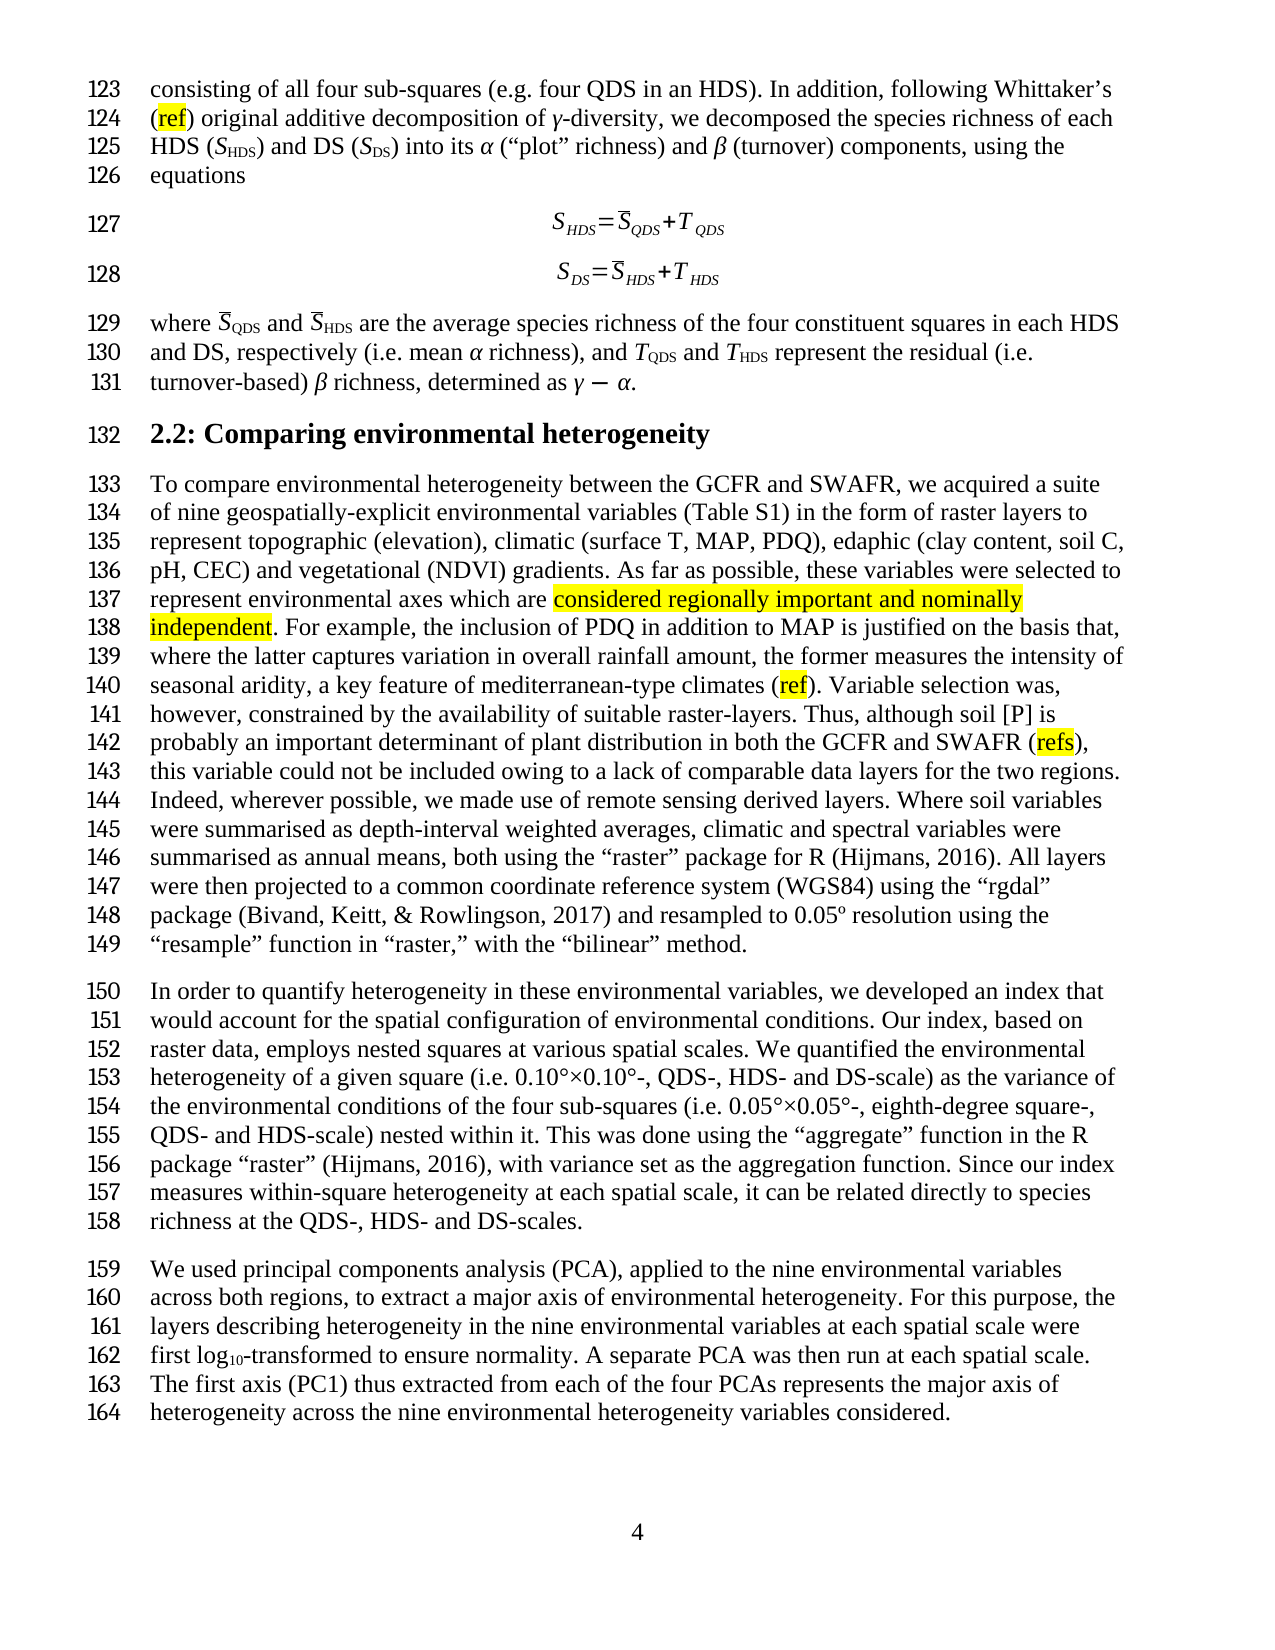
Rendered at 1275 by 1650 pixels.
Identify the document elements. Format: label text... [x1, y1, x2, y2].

subtitle 2.2: Comparing environmental heterogeneity [150, 416, 1125, 450]
text where QDS and HDS are the average species richness of the four constituent squares in each HDS and DS, respectively (i.e. mean α richness), and TQDS and THDS represent the residual (i.e. turnover-based) β richness, determined as γ − α. [150, 308, 1125, 396]
text In order to quantify heterogeneity in these environmental variables, we developed an index that would account for the spatial configuration of environmental conditions. Our index, based on raster data, employs nested squares at various spatial scales. We quantified the environmental heterogeneity of a given square (i.e. 0.10°×0.10°-, QDS-, HDS- and DS-scale) as the variance of the environmental conditions of the four sub-squares (i.e. 0.05°×0.05°-, eighth-degree square-, QDS- and HDS-scale) nested within it. This was done using the “aggregate” function in the R package “raster” (Hijmans, 2016), with variance set as the aggregation function. Since our index measures within-square heterogeneity at each spatial scale, it can be related directly to species richness at the QDS-, HDS- and DS-scales. [150, 976, 1125, 1235]
text We used principal components analysis (PCA), applied to the nine environmental variables across both regions, to extract a major axis of environmental heterogeneity. For this purpose, the layers describing heterogeneity in the nine environmental variables at each spatial scale were first log10-transformed to ensure normality. A separate PCA was then run at each spatial scale. The first axis (PC1) thus extracted from each of the four PCAs represents the major axis of heterogeneity across the nine environmental heterogeneity variables considered. [150, 1254, 1125, 1426]
text To compare environmental heterogeneity between the GCFR and SWAFR, we acquired a suite of nine geospatially-explicit environmental variables (Table S1) in the form of raster layers to represent topographic (elevation), climatic (surface T, MAP, PDQ), edaphic (clay content, soil C, pH, CEC) and vegetational (NDVI) gradients. As far as possible, these variables were selected to represent environmental axes which are considered regionally important and nominally independent. For example, the inclusion of PDQ in addition to MAP is justified on the basis that, where the latter captures variation in overall rainfall amount, the former measures the intensity of seasonal aridity, a key feature of mediterranean-type climates (ref). Variable selection was, however, constrained by the availability of suitable raster-layers. Thus, although soil [P] is probably an important determinant of plant distribution in both the GCFR and SWAFR (refs), this variable could not be included owing to a lack of comparable data layers for the two regions. Indeed, wherever possible, we made use of remote sensing derived layers. Where soil variables were summarised as depth-interval weighted averages, climatic and spectral variables were summarised as annual means, both using the “raster” package for R (Hijmans, 2016). All layers were then projected to a common coordinate reference system (WGS84) using the “rgdal” package (Bivand, Keitt, & Rowlingson, 2017) and resampled to 0.05º resolution using the “resample” function in “raster,” with the “bilinear” method. [150, 469, 1125, 957]
